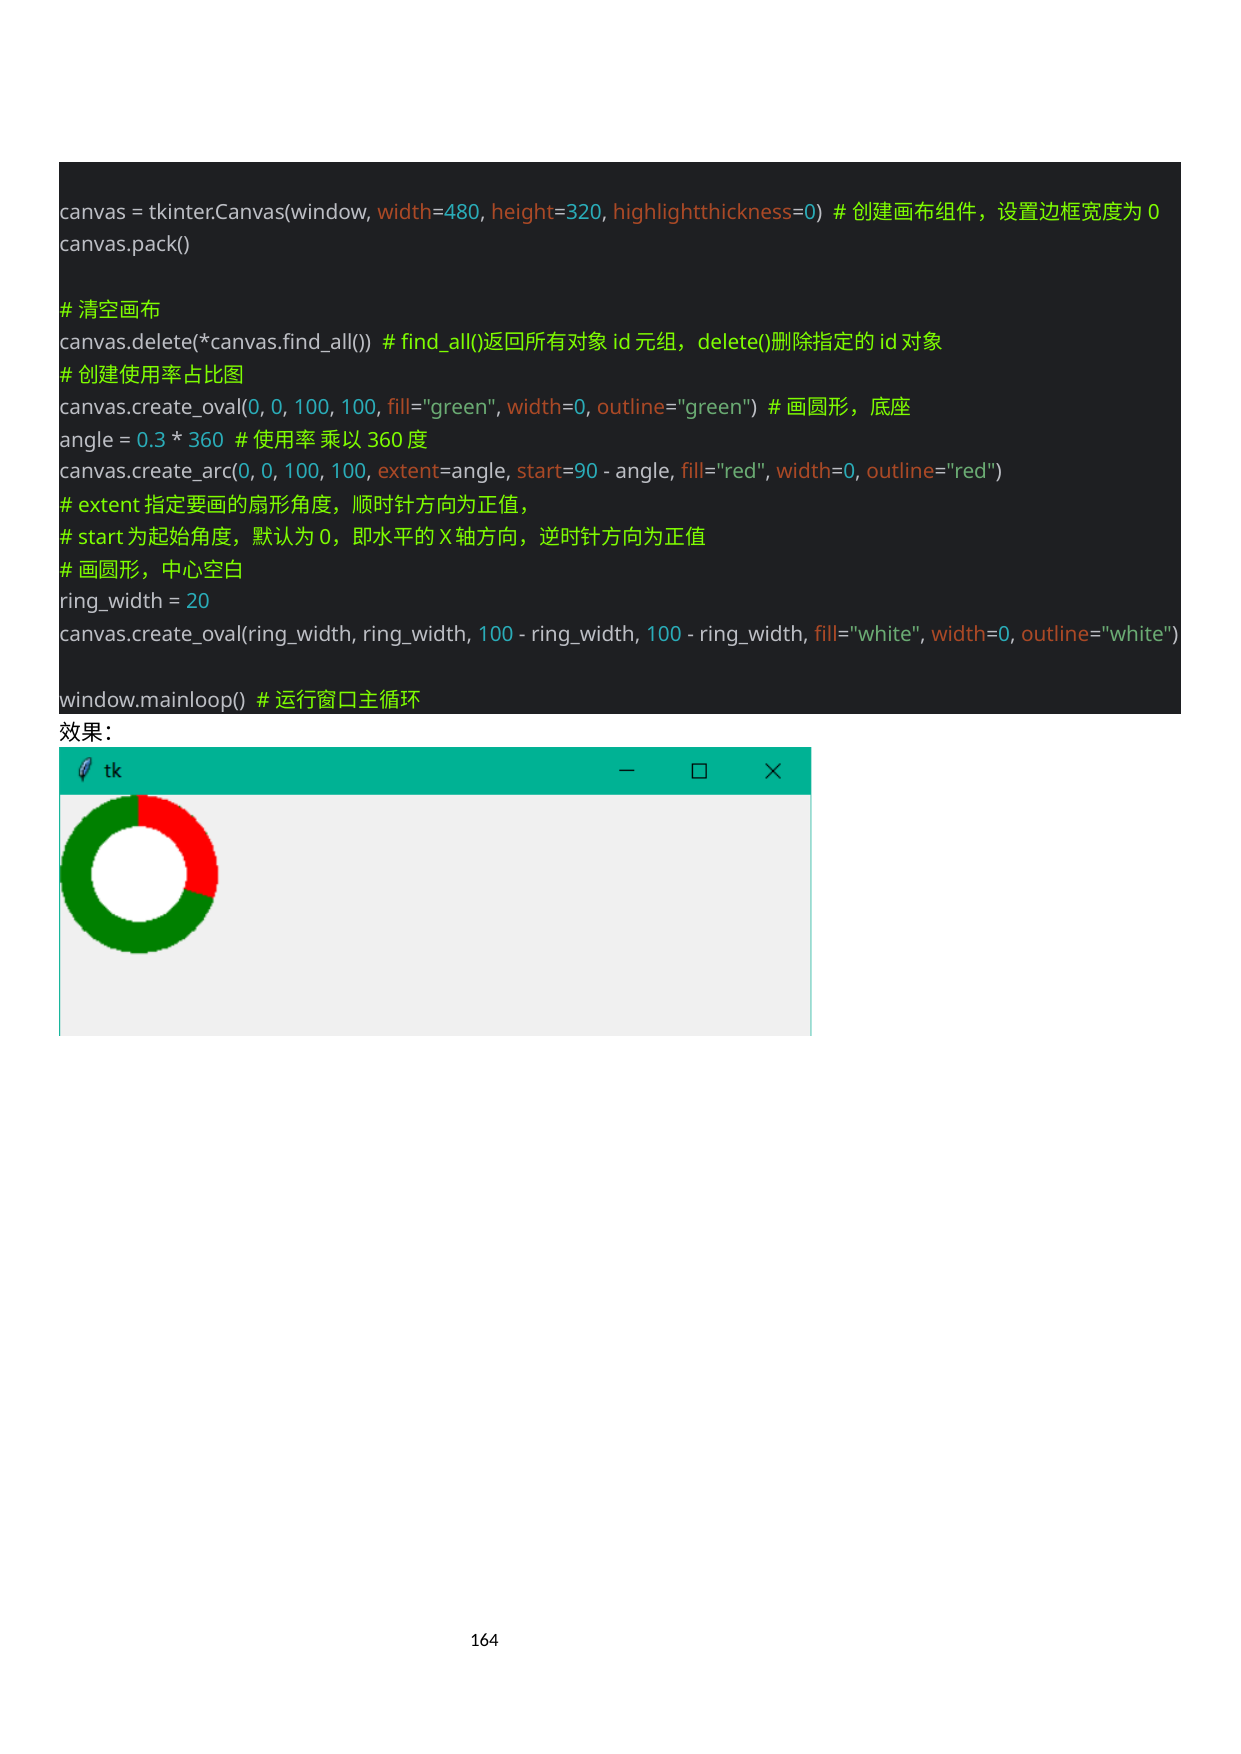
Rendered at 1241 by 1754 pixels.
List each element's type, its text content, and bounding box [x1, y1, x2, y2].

picture [59, 747, 812, 1036]
text 效果： [59, 714, 1181, 747]
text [59, 162, 1181, 714]
